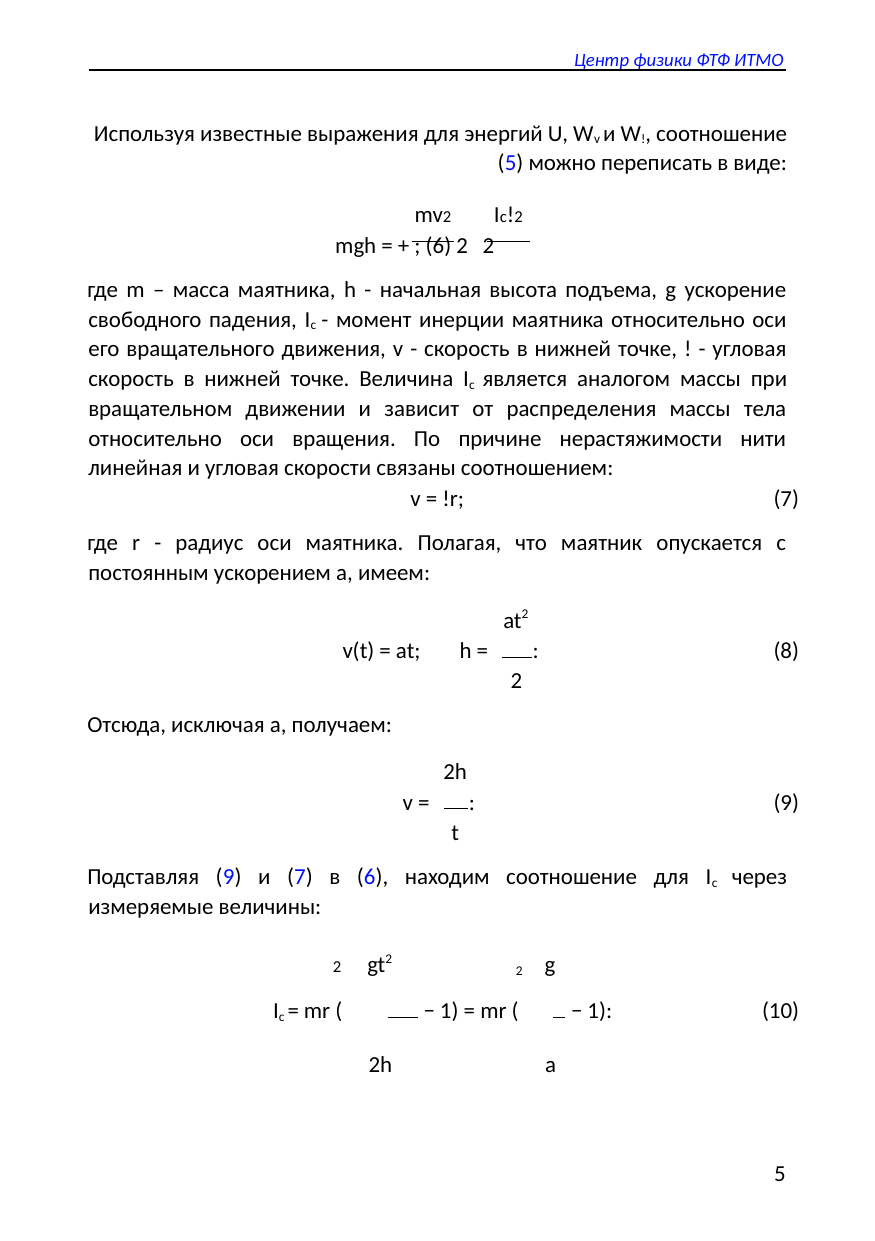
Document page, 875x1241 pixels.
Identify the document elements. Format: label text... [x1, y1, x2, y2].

text 2 [233, 666, 799, 694]
text 2h [233, 757, 677, 785]
text at2 [233, 606, 798, 634]
text Ic = mr (︂ − 1)︂ = mr (︁ − 1)︁: (10) [88, 996, 799, 1024]
text 2h a [88, 1051, 799, 1078]
text mgh = + ; (6) 2 2 [335, 231, 797, 259]
text mv2 Ic!2 [88, 201, 799, 228]
text v(t) = at; h = : (8) [88, 636, 799, 664]
text Подставляя (9) и (7) в (6), находим соотношение для Ic через измеряемые величины: [87, 862, 787, 920]
text 2 gt2 2 g [88, 950, 799, 978]
text где r - радиус оси маятника. Полагая, что маятник опускается с постоянным ускорением a, имеем: [87, 528, 787, 586]
text t [233, 818, 677, 846]
text v = !r; (7) [88, 484, 799, 512]
text где m – масса маятника, h - начальная высота подъема, g ускорение свободного падения, Ic - момент инерции маятника относительно оси его вращательного движения, v - скорость в нижней точке, ! - угловая скорость в нижней точке. Величина Ic является аналогом массы при вращательном движении и зависит от распределения массы тела относительно оси вращения. По причине нерастяжимости нити линейная и угловая скорости связаны соотношением: [87, 275, 787, 481]
text Отсюда, исключая a, получаем: [87, 710, 787, 738]
text Используя известные выражения для энергий U, Wv и W!, соотношение (5) можно переписать в виде: [88, 119, 787, 176]
text v = : (9) [88, 788, 799, 816]
